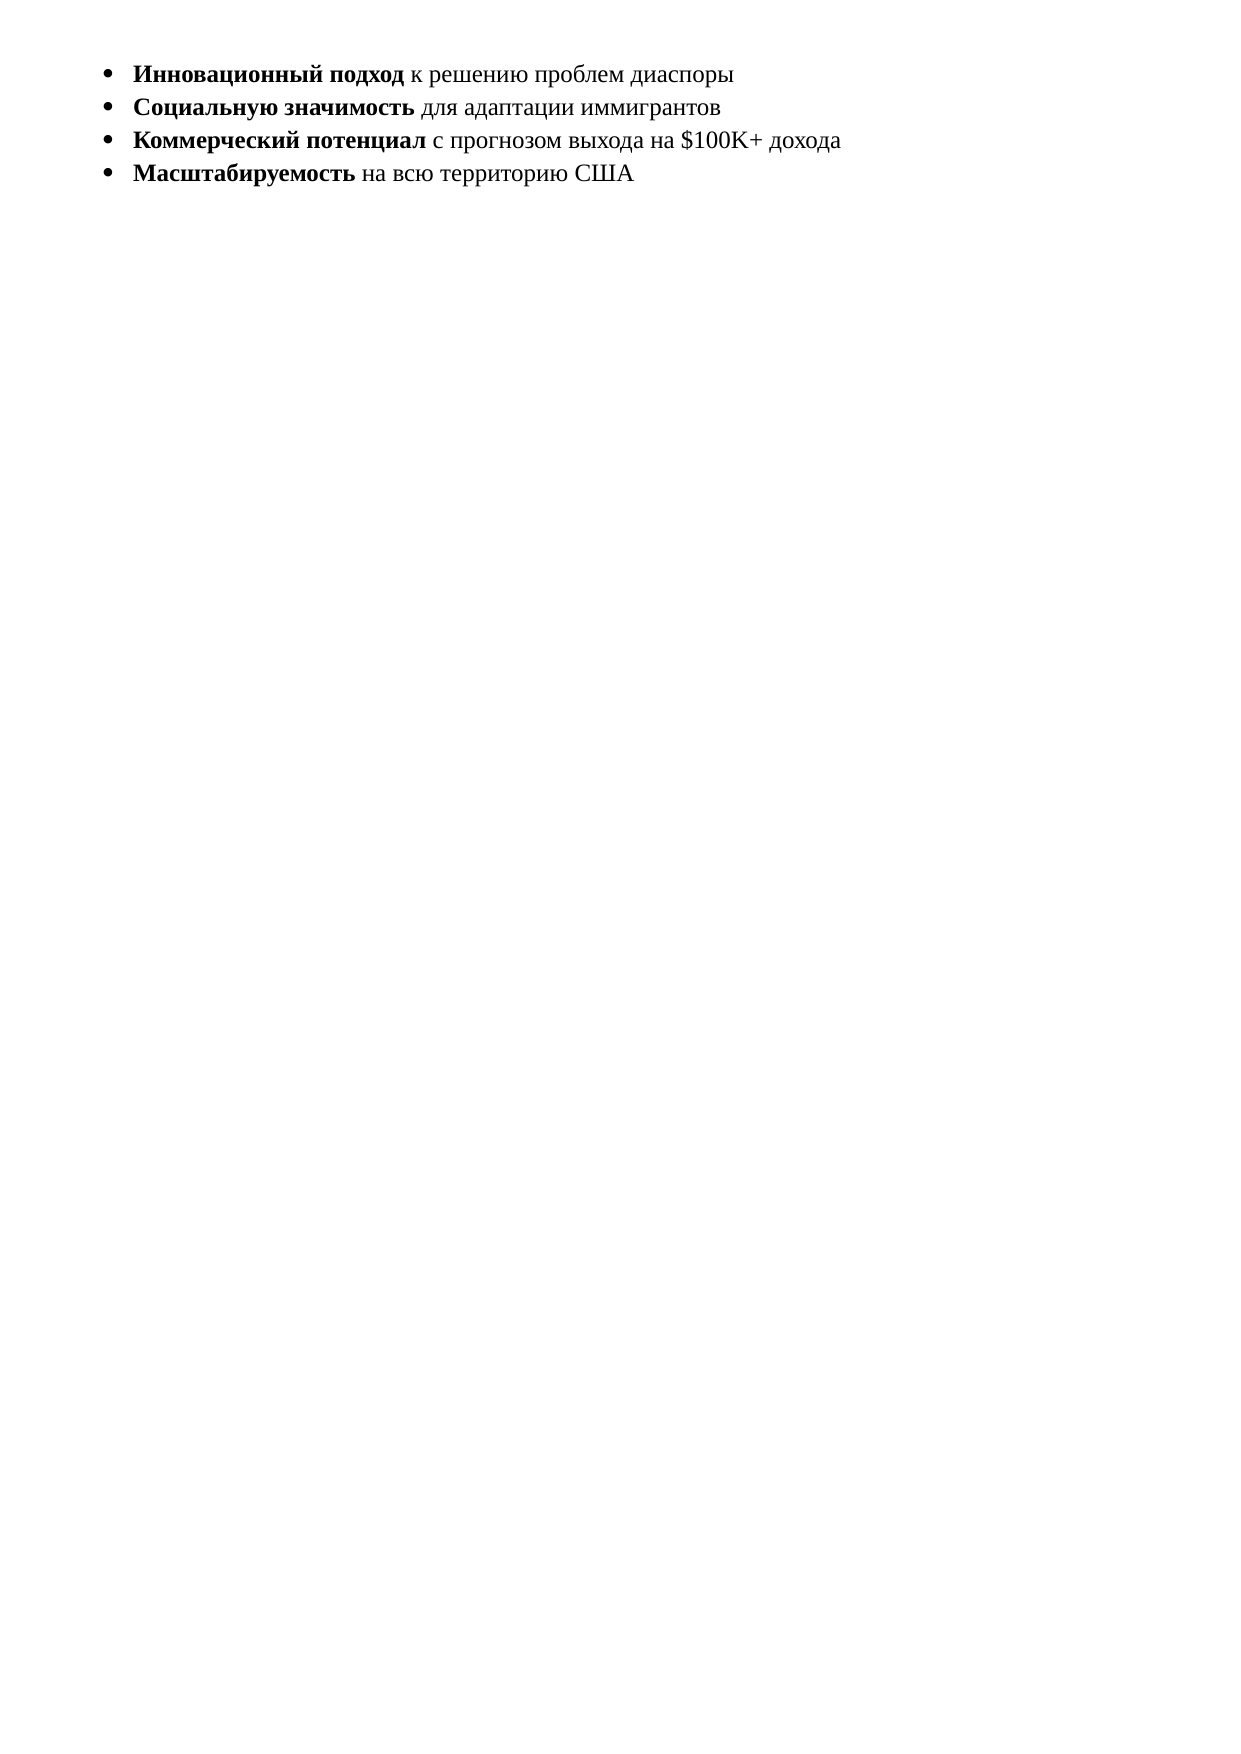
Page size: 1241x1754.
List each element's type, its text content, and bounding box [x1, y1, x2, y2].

list Социальную значимость для адаптации иммигрантов [103, 92, 1181, 121]
list Коммерческий потенциал с прогнозом выхода на $100K+ дохода [103, 125, 1181, 154]
list Масштабируемость на всю территорию США [103, 158, 1181, 187]
list Инновационный подход к решению проблем диаспоры [103, 59, 1181, 88]
